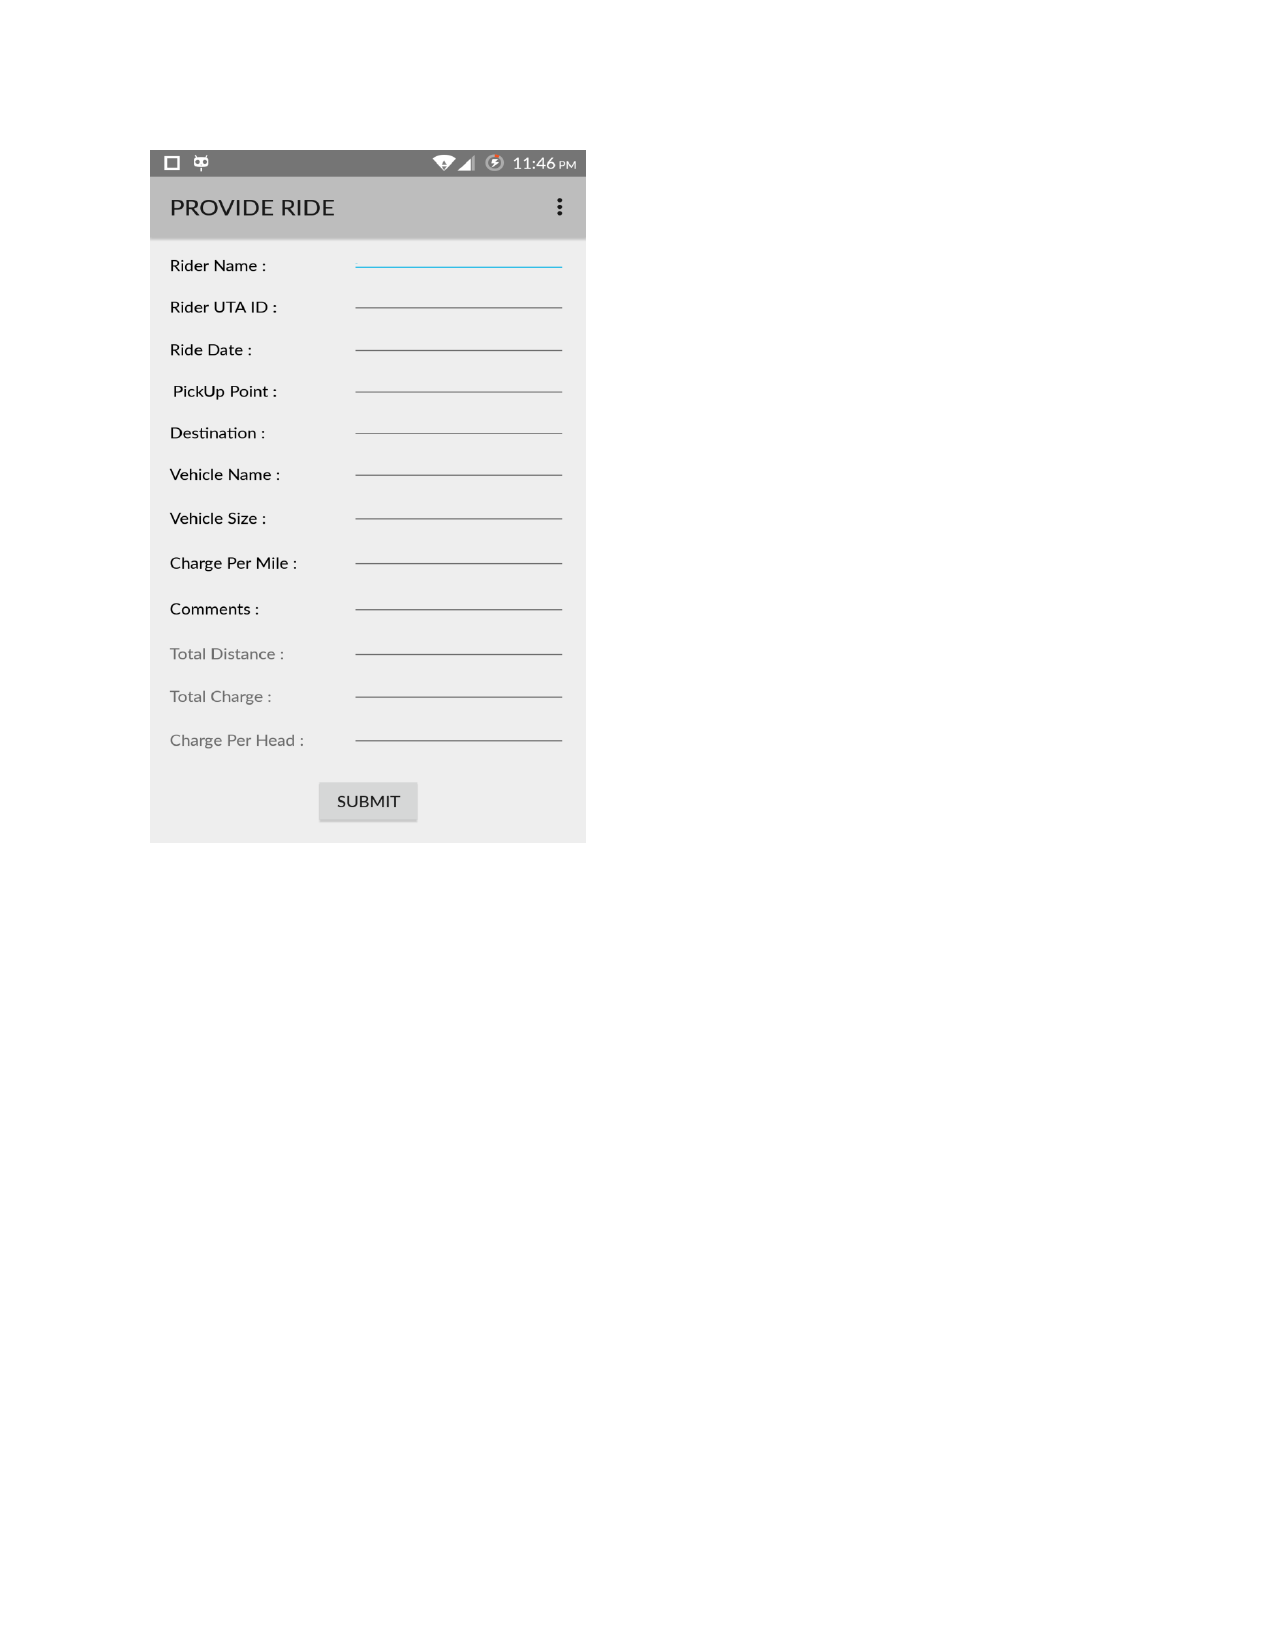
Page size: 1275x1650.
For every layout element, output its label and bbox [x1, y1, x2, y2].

picture [150, 150, 586, 843]
